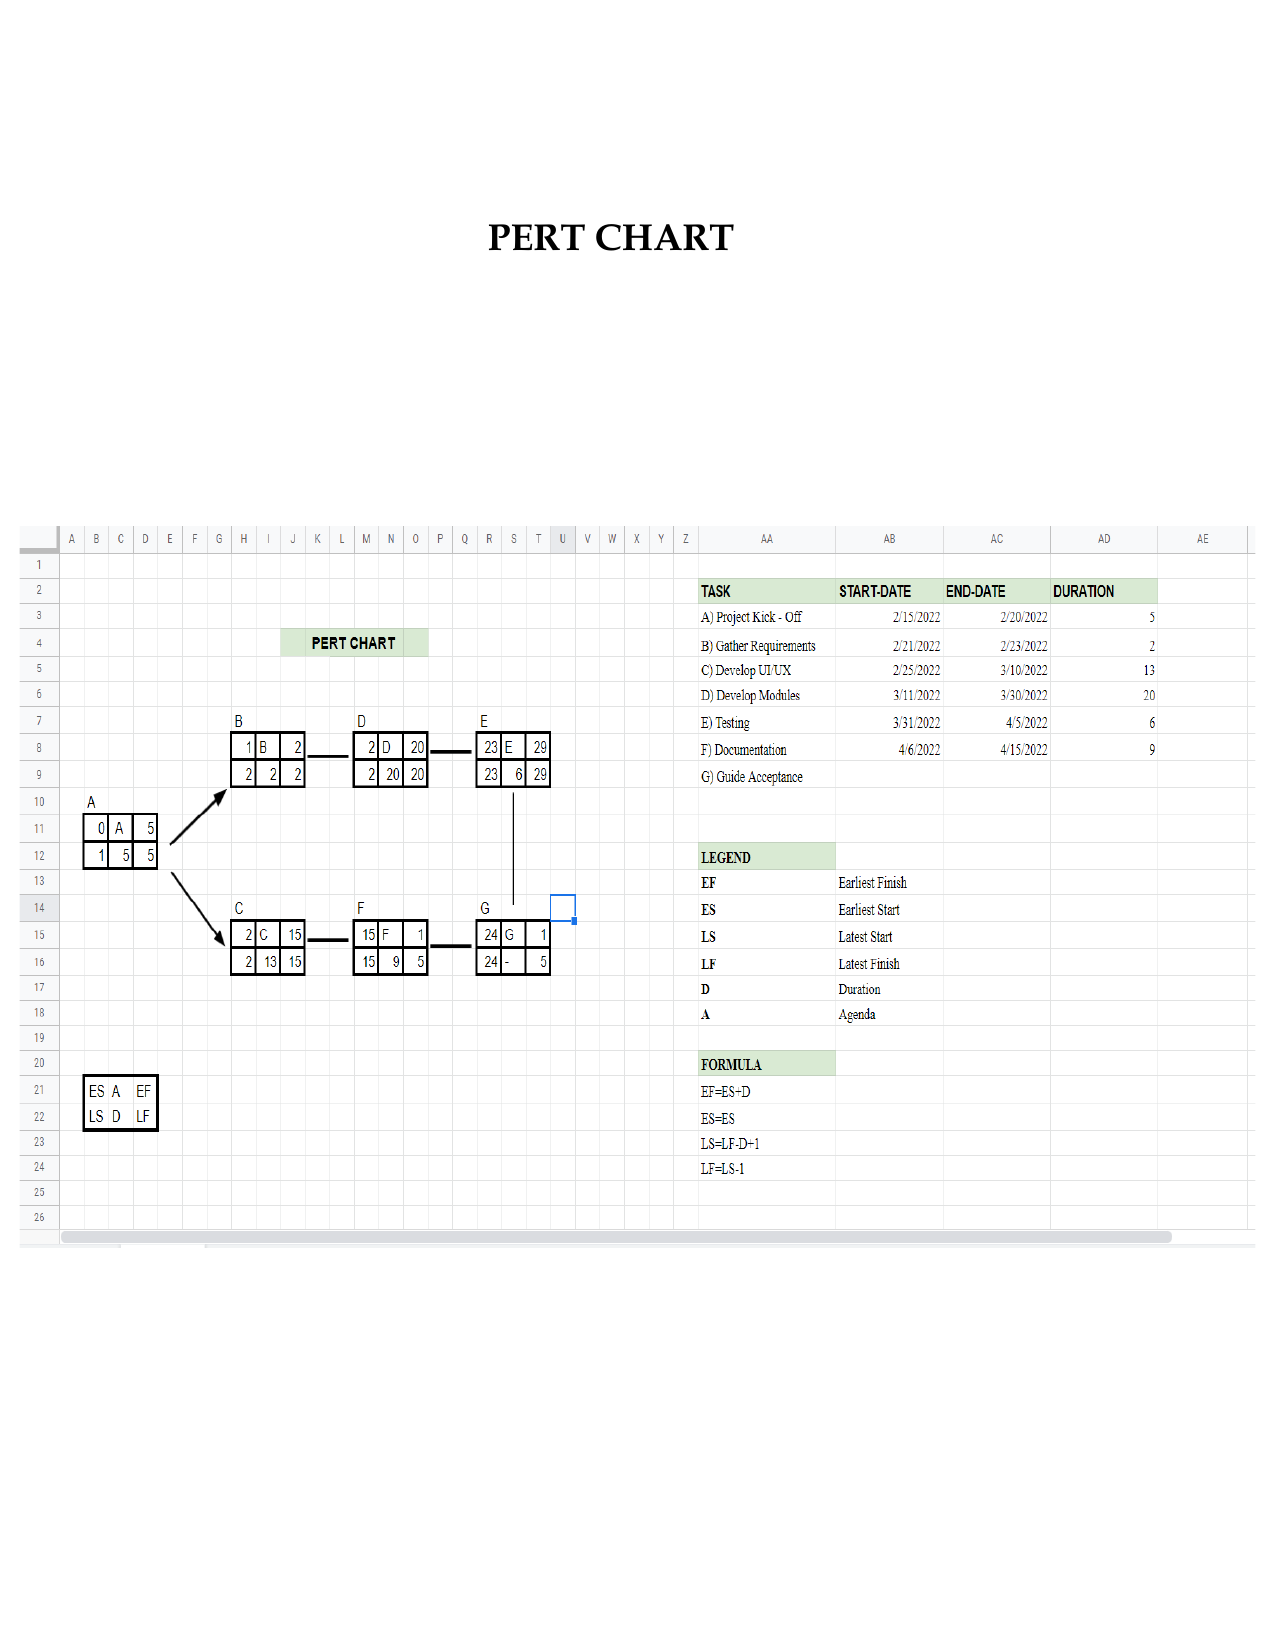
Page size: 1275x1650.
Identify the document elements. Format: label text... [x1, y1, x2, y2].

picture [19, 526, 1256, 1248]
text PERT CHART [150, 215, 1125, 261]
